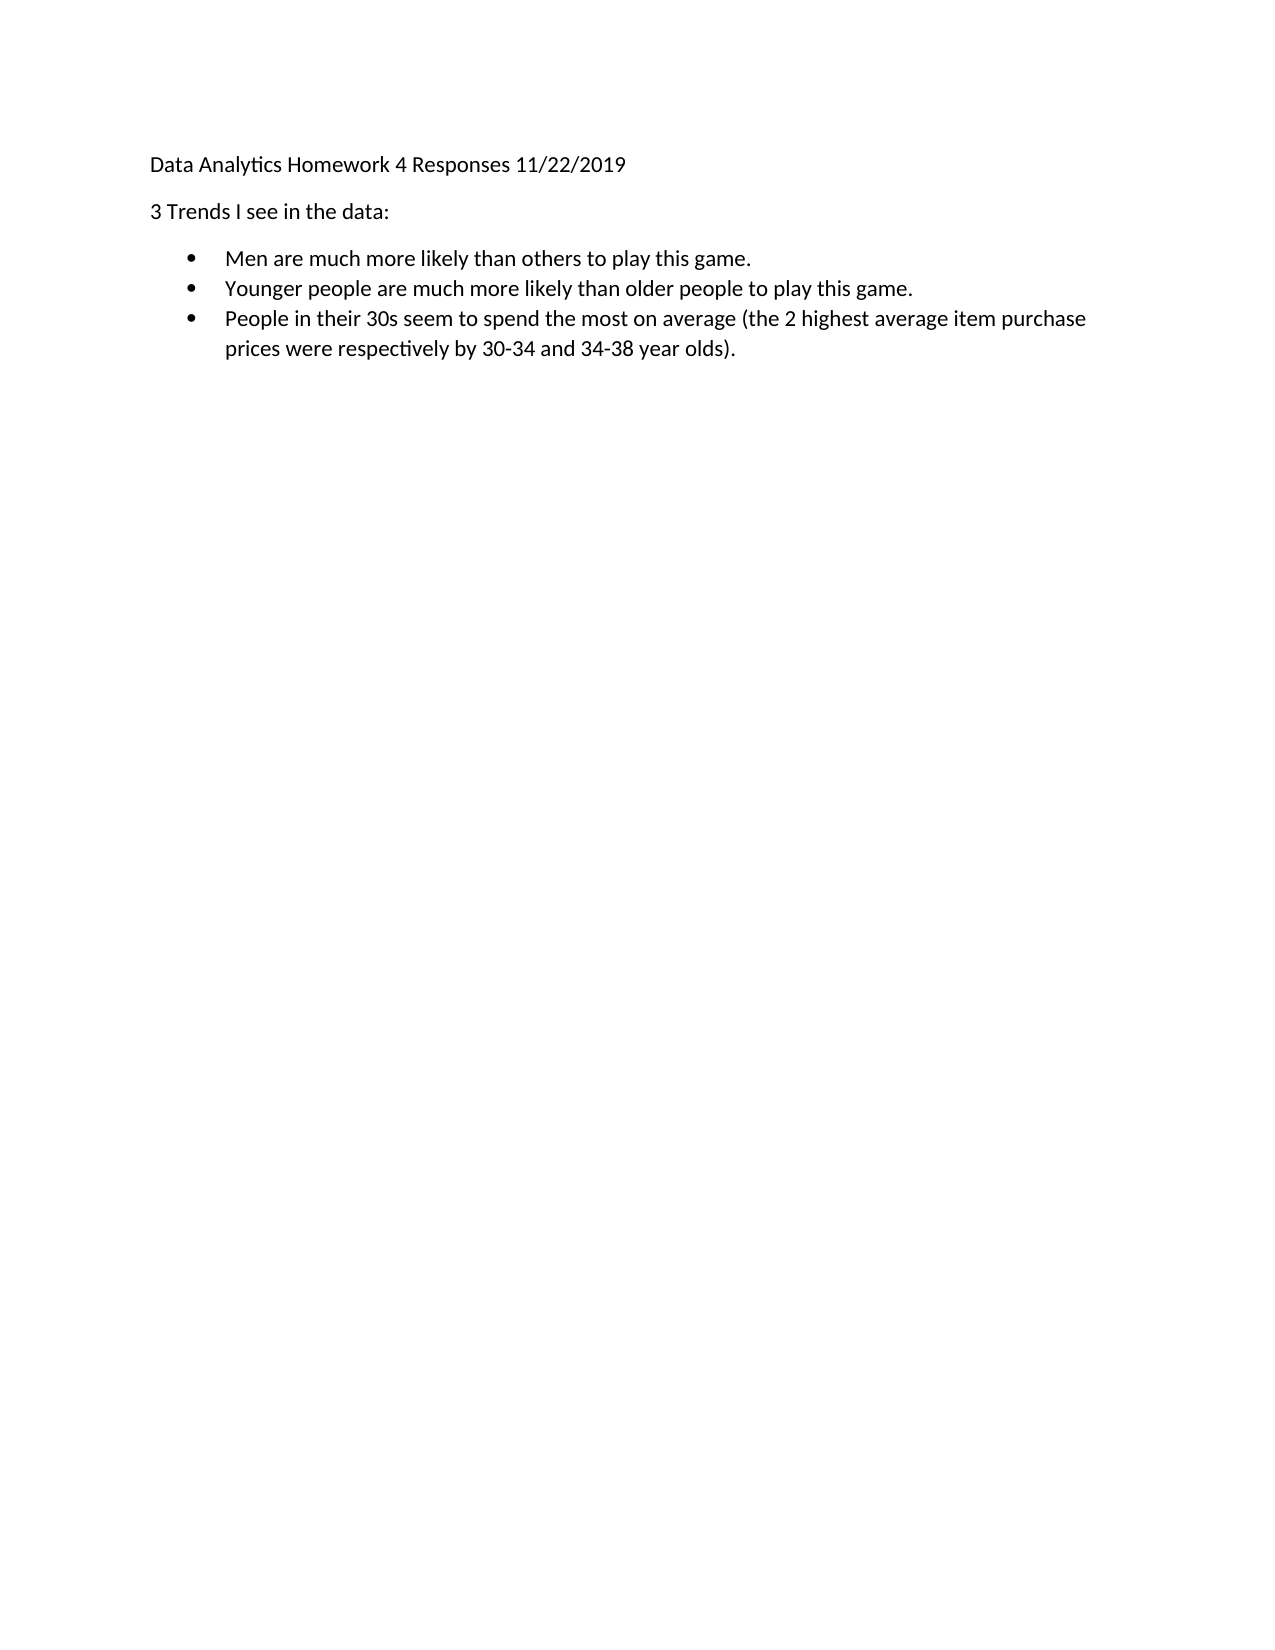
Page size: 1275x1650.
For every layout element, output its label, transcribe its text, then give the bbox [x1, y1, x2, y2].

text Data Analytics Homework 4 Responses 11/22/2019 [150, 150, 1125, 178]
list Younger people are much more likely than older people to play this game. [187, 274, 1125, 302]
list People in their 30s seem to spend the most on average (the 2 highest average item purchase prices were respectively by 30-34 and 34-38 year olds). [187, 304, 1125, 362]
list Men are much more likely than others to play this game. [187, 244, 1125, 272]
text 3 Trends I see in the data: [150, 197, 1125, 225]
